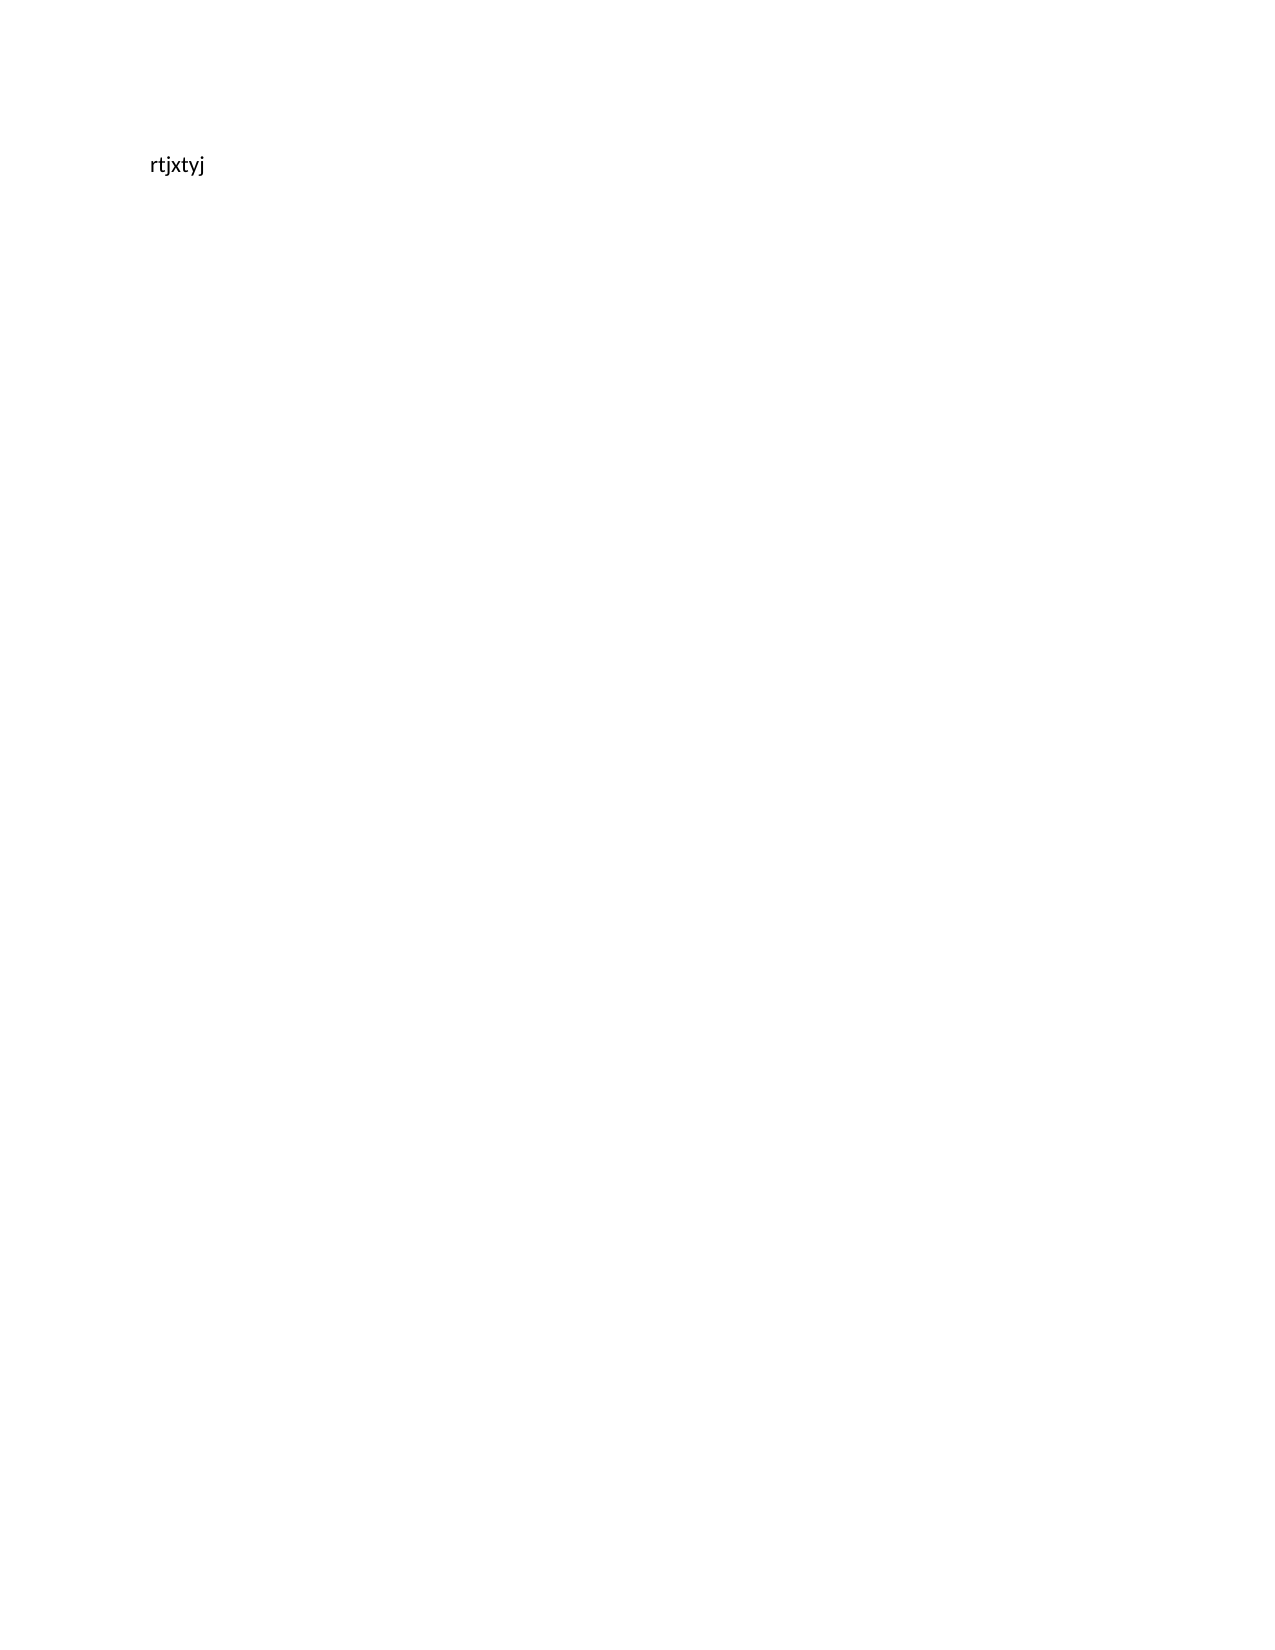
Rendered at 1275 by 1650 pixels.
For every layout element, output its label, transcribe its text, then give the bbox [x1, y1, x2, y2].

text rtjxtyj [150, 150, 1125, 178]
